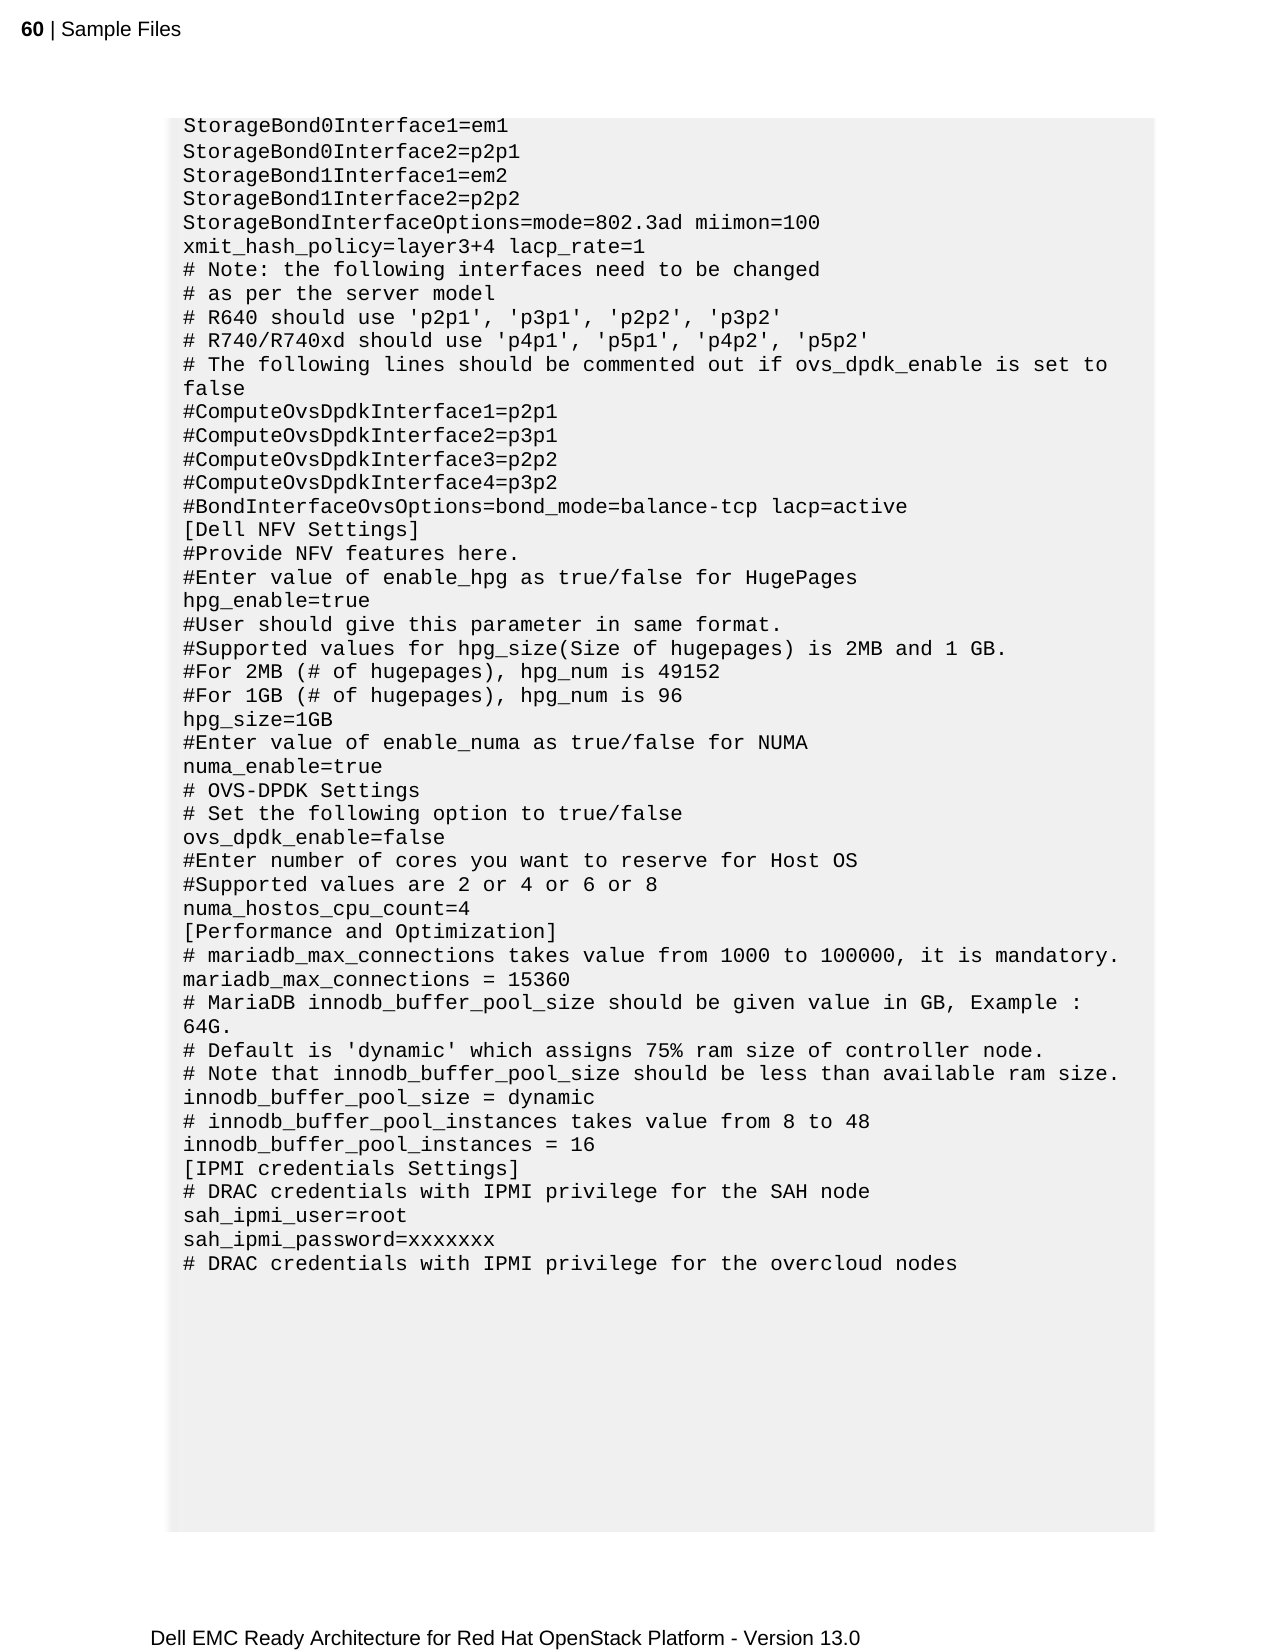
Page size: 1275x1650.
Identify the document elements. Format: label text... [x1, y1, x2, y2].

text #Provide NFV features here. [183, 543, 1125, 567]
text #User should give this parameter in same format. [183, 614, 1125, 638]
text #Enter number of cores you want to reserve for Host OS [183, 851, 1125, 874]
text # MariaDB innodb_buffer_pool_size should be given value in GB, Example : [183, 992, 1125, 1016]
text StorageBond1Interface2=p2p2 [183, 188, 1125, 212]
text xmit_hash_policy=layer3+4 lacp_rate=1 [183, 236, 1125, 259]
text # The following lines should be commented out if ovs_dpdk_enable is set to [183, 354, 1125, 378]
text StorageBond0Interface1=em1 [183, 115, 1125, 139]
text #For 2MB (# of hugepages), hpg_num is 49152 [183, 661, 1125, 685]
text # Note: the following interfaces need to be changed [183, 259, 1125, 283]
text # DRAC credentials with IPMI privilege for the overcloud nodes [183, 1252, 1125, 1276]
text #Supported values for hpg_size(Size of hugepages) is 2MB and 1 GB. [183, 638, 1125, 661]
text 60 | Sample Files [21, 17, 1125, 41]
text #ComputeOvsDpdkInterface4=p3p2 [183, 472, 1125, 496]
text hpg_size=1GB [183, 709, 1125, 732]
text # Set the following option to true/false [183, 803, 1125, 827]
text # Note that innodb_buffer_pool_size should be less than available ram size. [183, 1063, 1125, 1087]
text #ComputeOvsDpdkInterface2=p3p1 [183, 425, 1125, 448]
text [IPMI credentials Settings] [183, 1158, 1125, 1182]
text sah_ipmi_user=root [183, 1205, 1125, 1229]
text # innodb_buffer_pool_instances takes value from 8 to 48 [183, 1111, 1125, 1134]
text #ComputeOvsDpdkInterface3=p2p2 [183, 448, 1125, 472]
text StorageBondInterfaceOptions=mode=802.3ad miimon=100 [183, 212, 1125, 236]
text # R740/R740xd should use 'p4p1', 'p5p1', 'p4p2', 'p5p2' [183, 330, 1125, 354]
text numa_hostos_cpu_count=4 [183, 898, 1125, 921]
text # as per the server model [183, 283, 1125, 307]
text [Dell NFV Settings] [183, 519, 1125, 543]
text # Default is 'dynamic' which assigns 75% ram size of controller node. [183, 1040, 1125, 1063]
text # OVS-DPDK Settings [183, 779, 1125, 803]
text [Performance and Optimization] [183, 921, 1125, 945]
text numa_enable=true [183, 756, 1125, 779]
text ovs_dpdk_enable=false [183, 827, 1125, 851]
text hpg_enable=true [183, 590, 1125, 614]
text #For 1GB (# of hugepages), hpg_num is 96 [183, 685, 1125, 709]
picture [163, 118, 1244, 1532]
text StorageBond0Interface2=p2p1 [183, 141, 1125, 165]
text sah_ipmi_password=xxxxxxx [183, 1229, 1125, 1252]
text innodb_buffer_pool_instances = 16 [183, 1134, 1125, 1158]
text 64G. [183, 1016, 1125, 1040]
text #Enter value of enable_hpg as true/false for HugePages [183, 567, 1125, 590]
text # R640 should use 'p2p1', 'p3p1', 'p2p2', 'p3p2' [183, 307, 1125, 330]
text #BondInterfaceOvsOptions=bond_mode=balance-tcp lacp=active [183, 496, 1125, 519]
text innodb_buffer_pool_size = dynamic [183, 1087, 1125, 1111]
text #Enter value of enable_numa as true/false for NUMA [183, 732, 1125, 756]
text # mariadb_max_connections takes value from 1000 to 100000, it is mandatory. [183, 945, 1125, 969]
text # DRAC credentials with IPMI privilege for the SAH node [183, 1182, 1125, 1205]
text mariadb_max_connections = 15360 [183, 969, 1125, 992]
text #Supported values are 2 or 4 or 6 or 8 [183, 874, 1125, 898]
text false [183, 378, 1125, 401]
text StorageBond1Interface1=em2 [183, 165, 1125, 188]
text #ComputeOvsDpdkInterface1=p2p1 [183, 401, 1125, 425]
